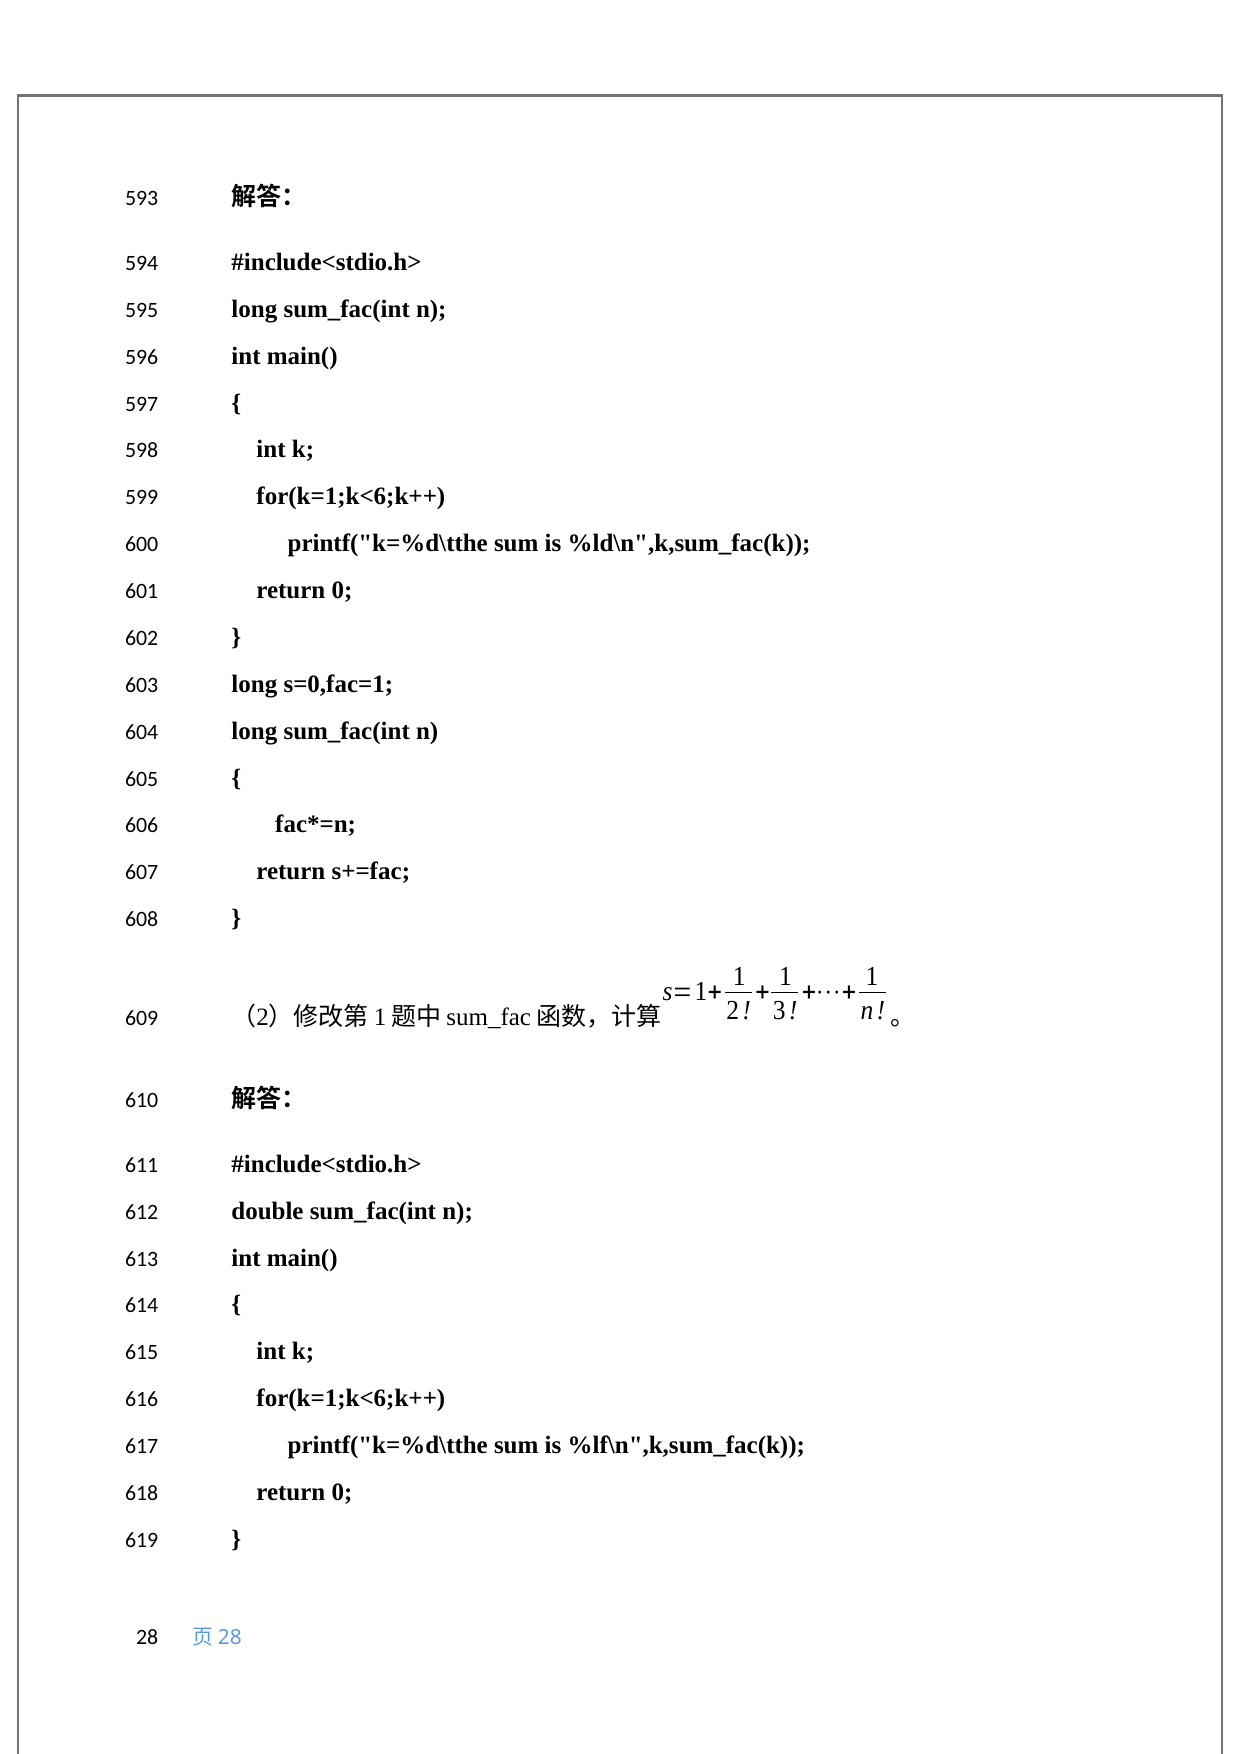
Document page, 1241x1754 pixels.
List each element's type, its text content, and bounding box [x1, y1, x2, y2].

text fac*=n; [187, 808, 1053, 840]
text return 0; [187, 573, 1053, 606]
text return 0; [187, 1475, 1053, 1508]
text 解答： [187, 1064, 1053, 1129]
text int k; [187, 1334, 1053, 1367]
text double sum_fac(int n); [187, 1194, 1053, 1226]
text for(k=1;k<6;k++) [187, 479, 1053, 512]
text #include<stdio.h> [187, 1147, 1053, 1179]
text int main() [187, 1241, 1053, 1273]
text printf("k=%d\tthe sum is %ld\n",k,sum_fac(k)); [187, 526, 1053, 559]
text long s=0,fac=1; [187, 667, 1053, 699]
text } [187, 901, 1053, 934]
text return s+=fac; [187, 854, 1053, 887]
text { [187, 761, 1053, 793]
text { [187, 386, 1053, 418]
text 解答： [187, 162, 1053, 227]
text int main() [187, 339, 1053, 371]
text int k; [187, 433, 1053, 465]
text } [187, 620, 1053, 653]
text #include<stdio.h> [187, 245, 1053, 278]
text （2）修改第1题中sum_fac函数，计算。 [187, 948, 1053, 1046]
text long sum_fac(int n) [187, 714, 1053, 746]
text printf("k=%d\tthe sum is %lf\n",k,sum_fac(k)); [187, 1428, 1053, 1461]
text long sum_fac(int n); [187, 292, 1053, 324]
text } [187, 1522, 1053, 1554]
text { [187, 1288, 1053, 1320]
text for(k=1;k<6;k++) [187, 1381, 1053, 1414]
